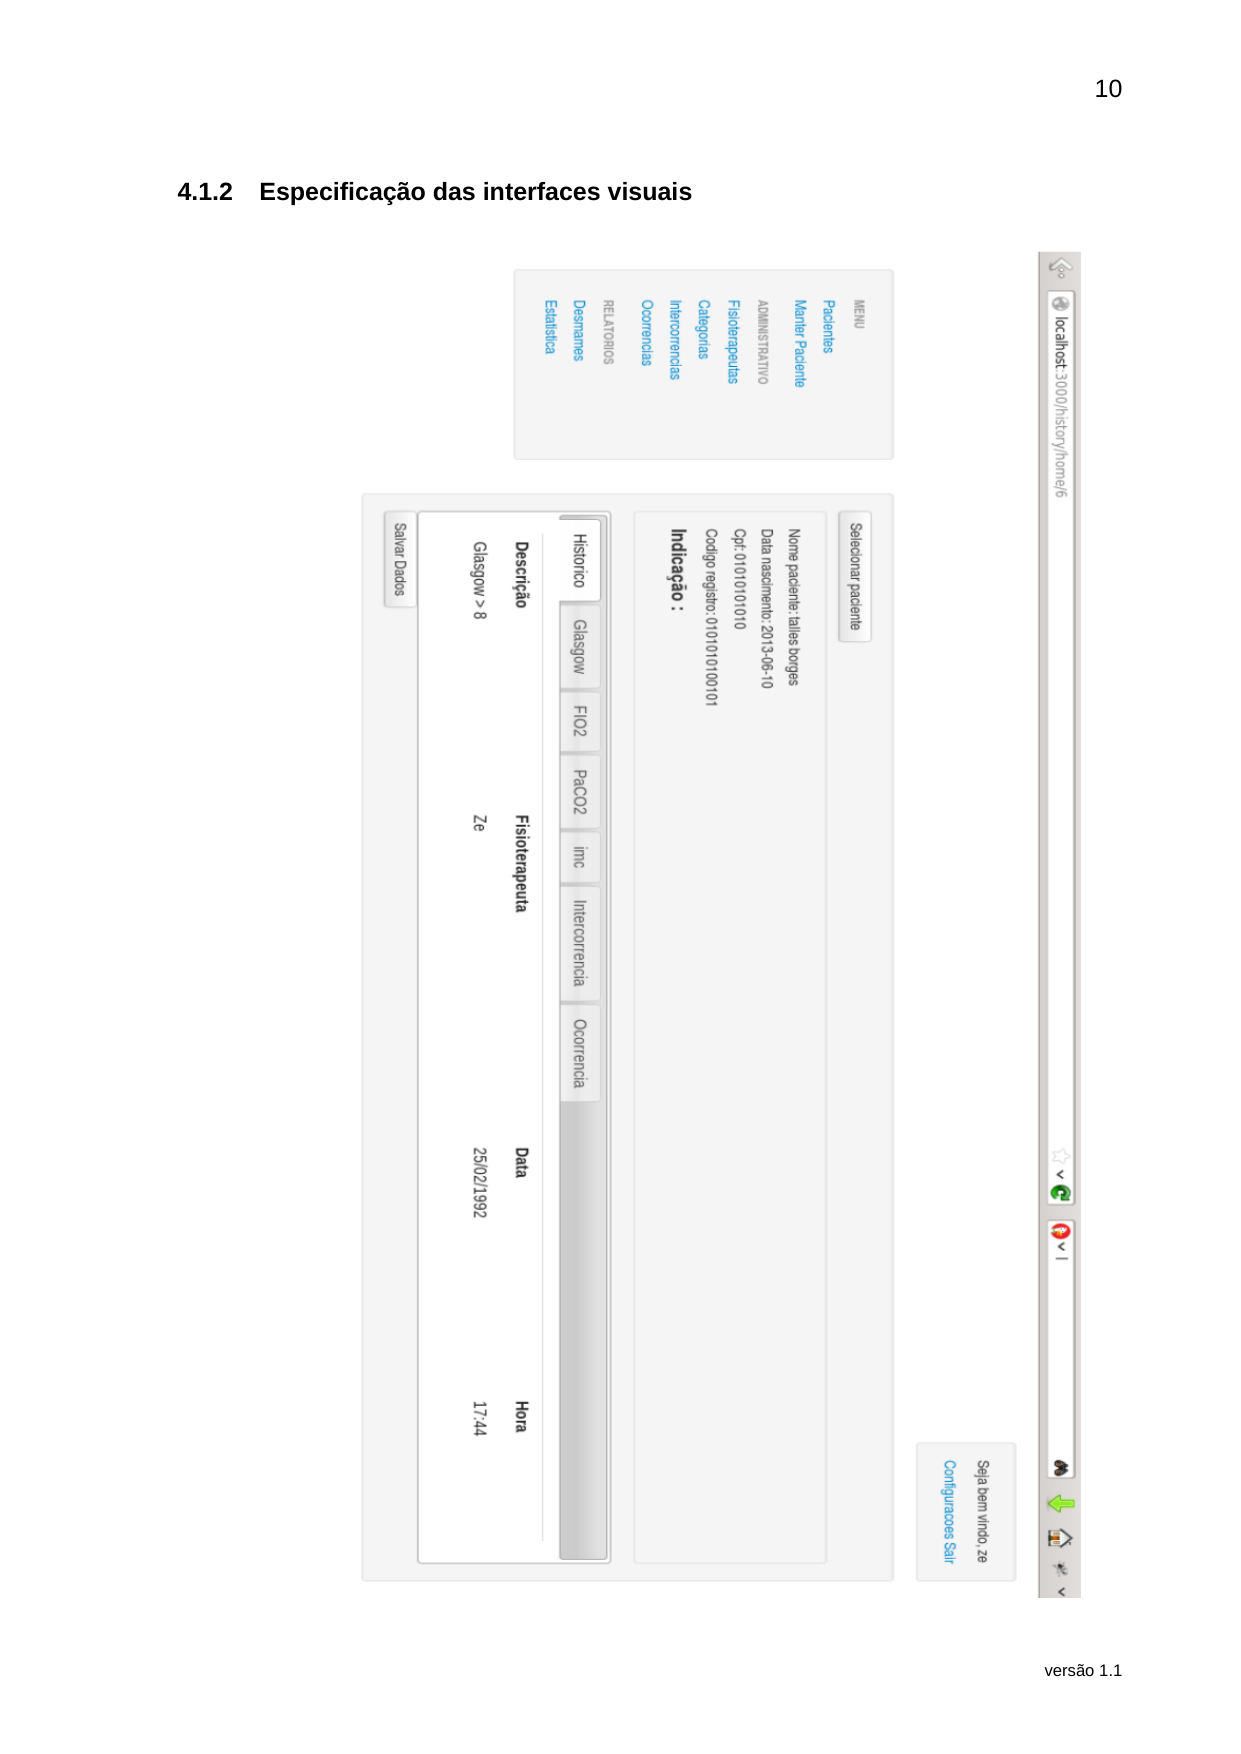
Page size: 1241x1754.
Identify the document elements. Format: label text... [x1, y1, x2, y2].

picture [257, 253, 1081, 1597]
subtitle Especificação das interfaces visuais [177, 177, 1122, 206]
